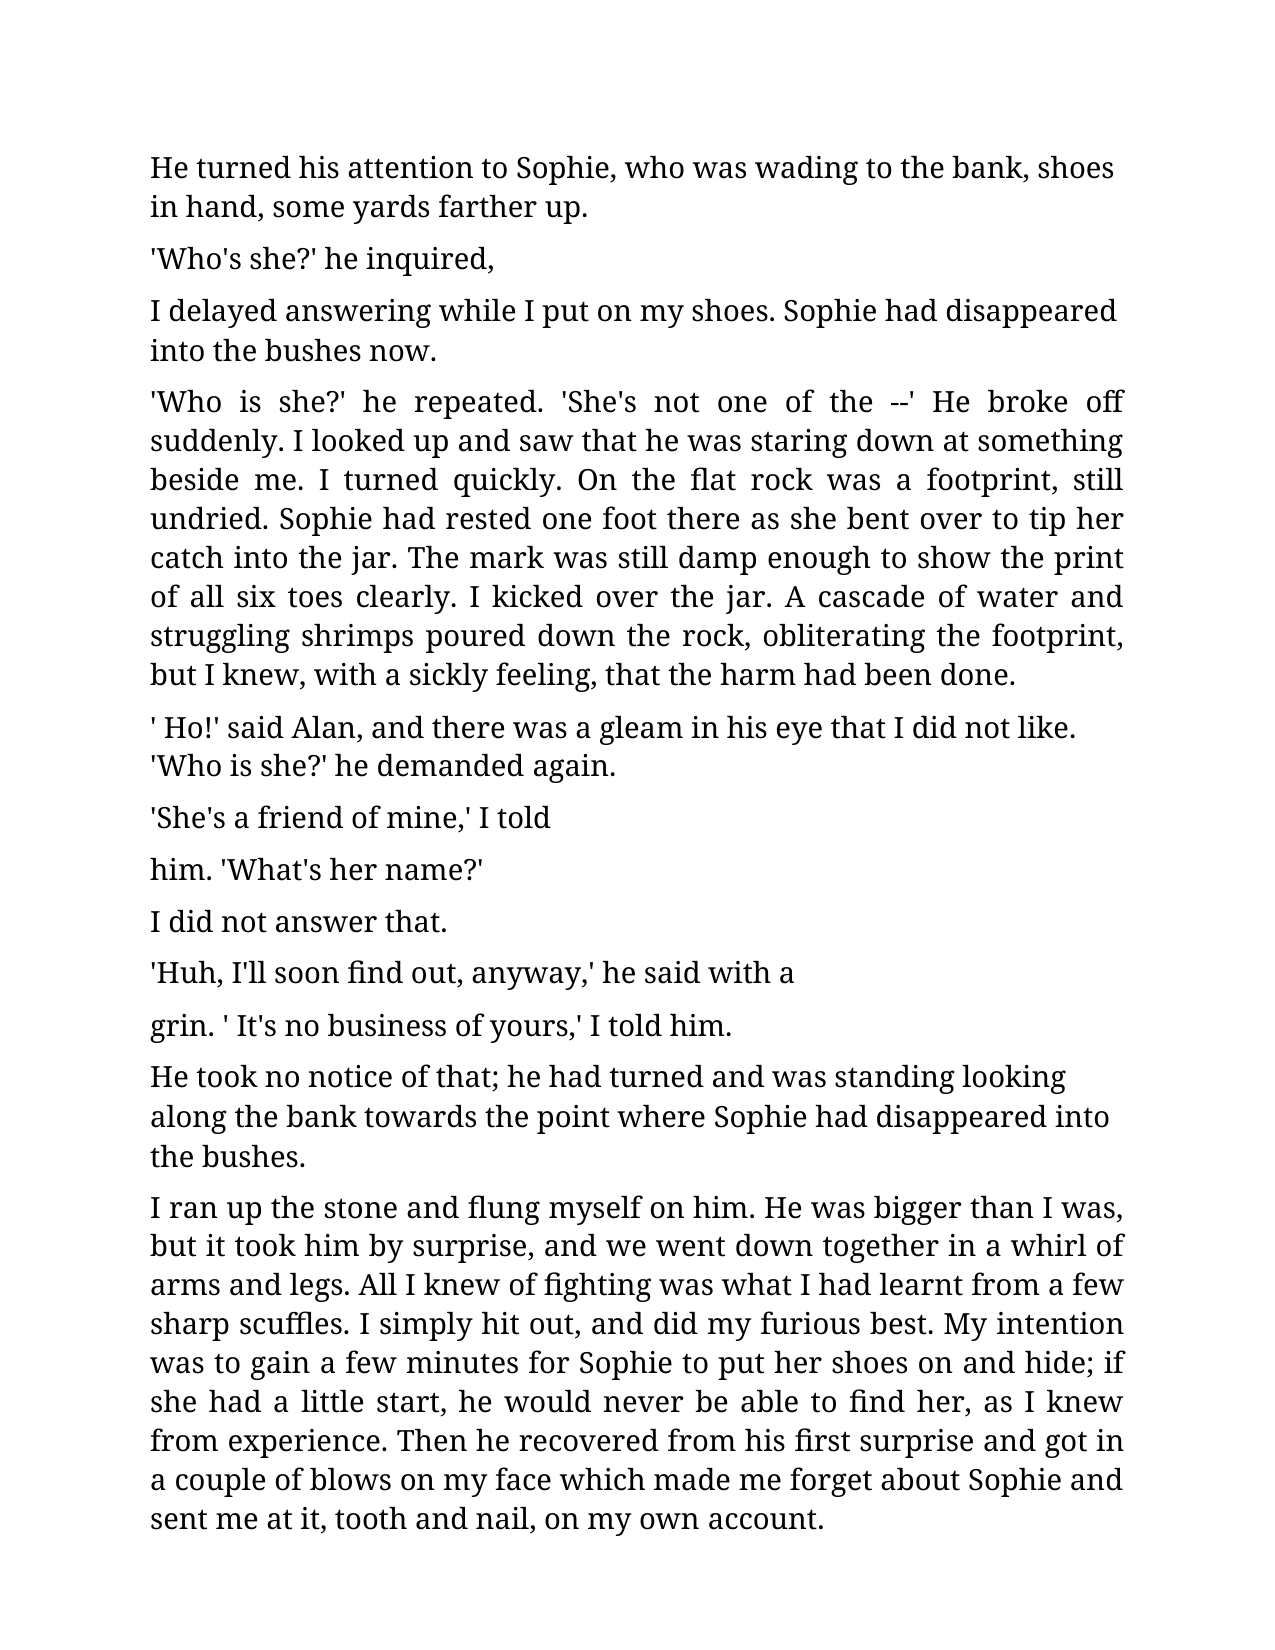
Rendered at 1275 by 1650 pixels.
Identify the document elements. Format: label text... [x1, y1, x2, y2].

text I did not answer that. [150, 901, 1137, 941]
text I ran up the stone and flung myself on him. He was bigger than I was, but it took him by surprise, and we went down together in a whirl of arms and legs. All I knew of fighting was what I had learnt from a few sharp scuffles. I simply hit out, and did my furious best. My intention was to gain a few minutes for Sophie to put her shoes on and hide; if she had a little start, he would never be able to find her, as I knew from experience. Then he recovered from his first surprise and got in a couple of blows on my face which made me forget about Sophie and sent me at it, tooth and nail, on my own account. [150, 1188, 1126, 1538]
text 'Who is she?' he repeated. 'She's not one of the --' He broke off suddenly. I looked up and saw that he was staring down at something beside me. I turned quickly. On the flat rock was a footprint, still undried. Sophie had rested one foot there as she bent over to tip her catch into the jar. The mark was still damp enough to show the print of all six toes clearly. I kicked over the jar. A cascade of water and struggling shrimps poured down the rock, obliterating the footprint, but I knew, with a sickly feeling, that the harm had been done. [150, 382, 1126, 693]
text 'Huh, I'll soon find out, anyway,' he said with a grin. ' It's no business of yours,' I told him. [150, 953, 829, 1044]
text He took no notice of that; he had turned and was standing looking along the bank towards the point where Sophie had disappeared into the bushes. [150, 1057, 1125, 1176]
text He turned his attention to Sophie, who was wading to the bank, shoes in hand, some yards farther up. [150, 148, 1118, 226]
list Ho!' said Alan, and there was a gleam in his eye that I did not like. 'Who is she?' he demanded again. [150, 707, 1125, 785]
text 'Who's she?' he inquired, [150, 238, 1137, 278]
text I delayed answering while I put on my shoes. Sophie had disappeared into the bushes now. [150, 290, 1137, 369]
text 'She's a friend of mine,' I told him. 'What's her name?' [150, 798, 591, 889]
